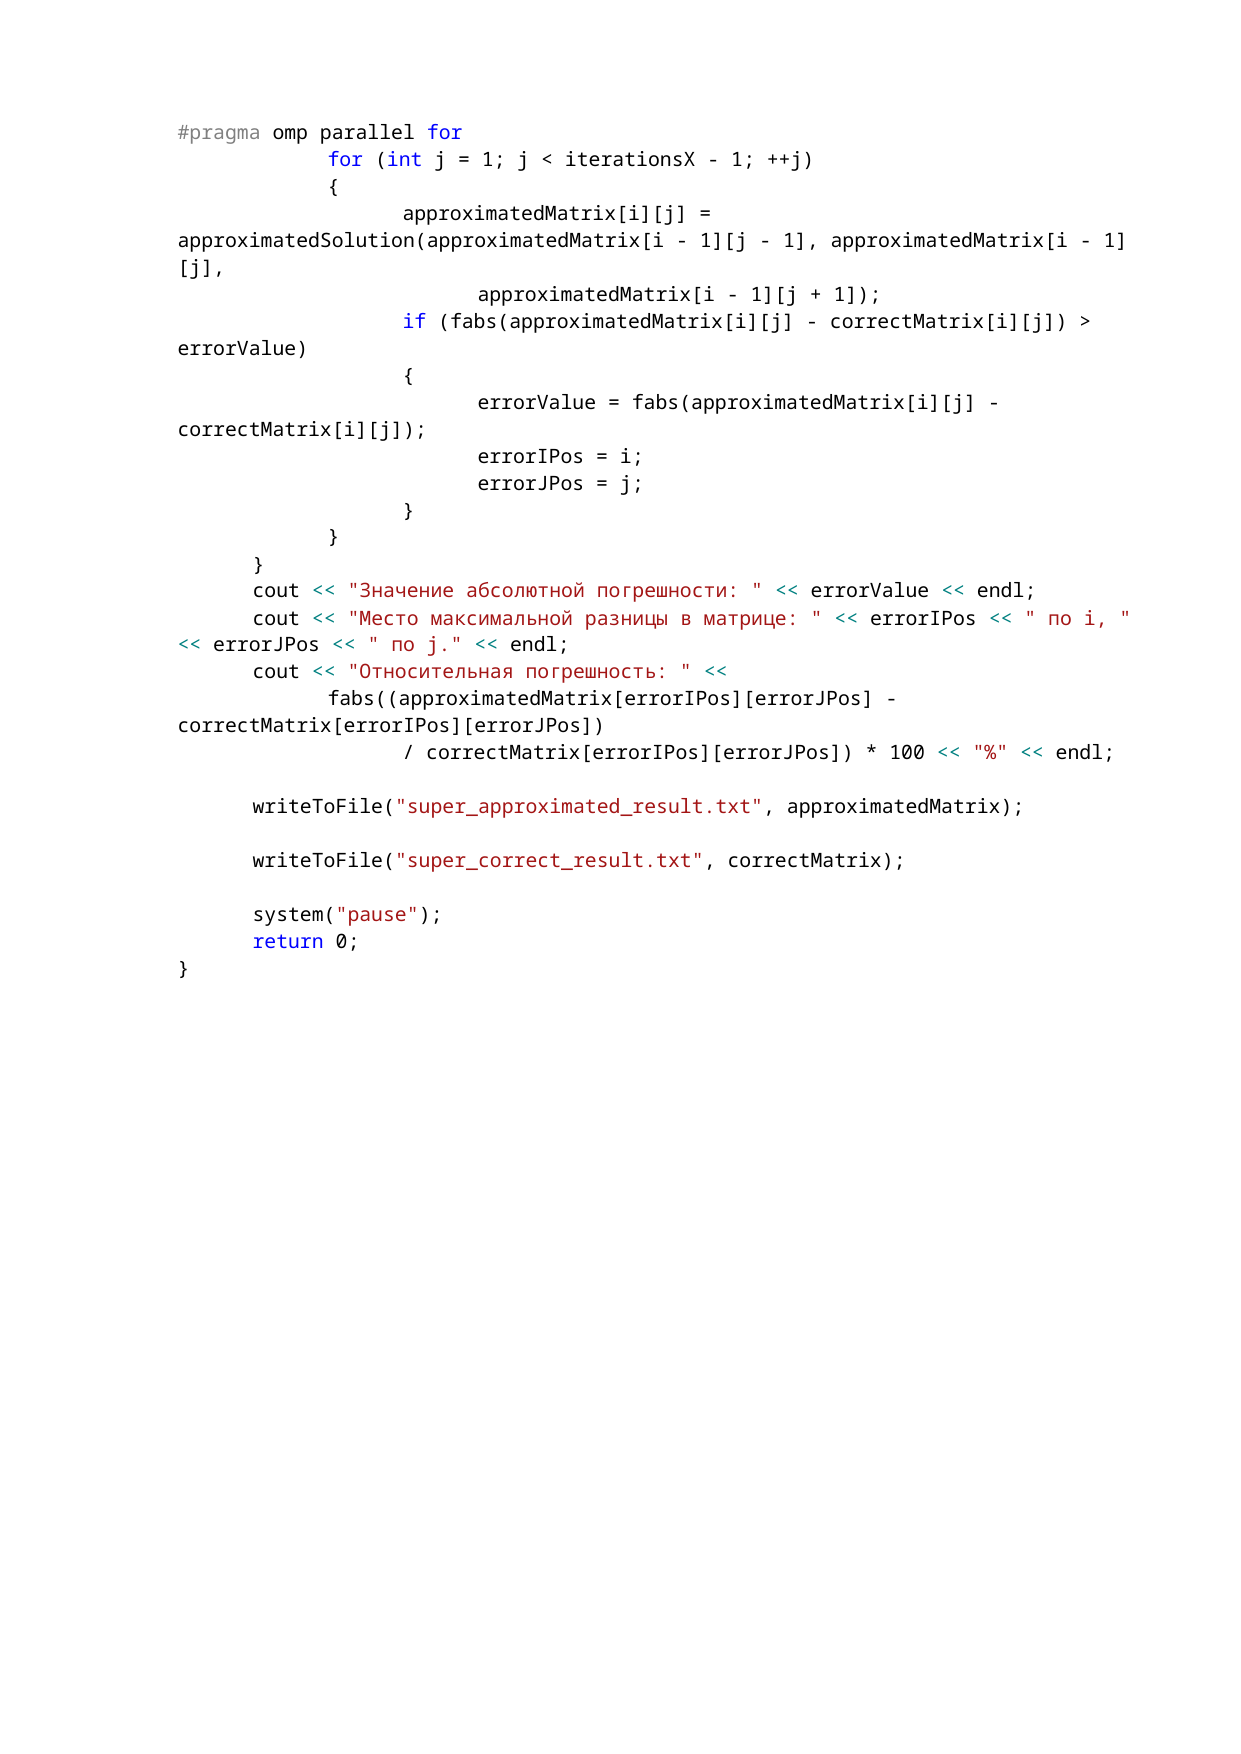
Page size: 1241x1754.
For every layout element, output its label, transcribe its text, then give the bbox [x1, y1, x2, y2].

text for (int j = 1; j < iterationsX - 1; ++j) [177, 145, 1152, 172]
text } [177, 550, 1152, 577]
text errorValue = fabs(approximatedMatrix[i][j] - correctMatrix[i][j]); [177, 388, 1152, 442]
text } [177, 496, 1152, 523]
text fabs((approximatedMatrix[errorIPos][errorJPos] - correctMatrix[errorIPos][errorJPos]) [177, 685, 1152, 739]
text writeToFile("super_correct_result.txt", correctMatrix); [177, 847, 1152, 873]
text { [177, 172, 1152, 199]
text cout << "Значение абсолютной погрешности: " << errorValue << endl; [177, 577, 1152, 604]
text cout << "Место максимальной разницы в матрице: " << errorIPos << " по i, " << errorJPos << " по j." << endl; [177, 604, 1152, 658]
text system("pause"); [177, 901, 1152, 927]
text / correctMatrix[errorIPos][errorJPos]) * 100 << "%" << endl; [177, 739, 1152, 766]
text return 0; [177, 927, 1152, 954]
text writeToFile("super_approximated_result.txt", approximatedMatrix); [177, 793, 1152, 819]
text #pragma omp parallel for [177, 118, 1152, 145]
text cout << "Относительная погрешность: " << [177, 658, 1152, 685]
text errorJPos = j; [177, 469, 1152, 496]
text errorIPos = i; [177, 442, 1152, 469]
text approximatedMatrix[i - 1][j + 1]); [177, 280, 1152, 307]
text } [177, 523, 1152, 550]
text } [177, 954, 1152, 981]
text approximatedMatrix[i][j] = approximatedSolution(approximatedMatrix[i - 1][j - 1], approximatedMatrix[i - 1][j], [177, 199, 1152, 280]
text if (fabs(approximatedMatrix[i][j] - correctMatrix[i][j]) > errorValue) [177, 307, 1152, 361]
text { [177, 361, 1152, 388]
